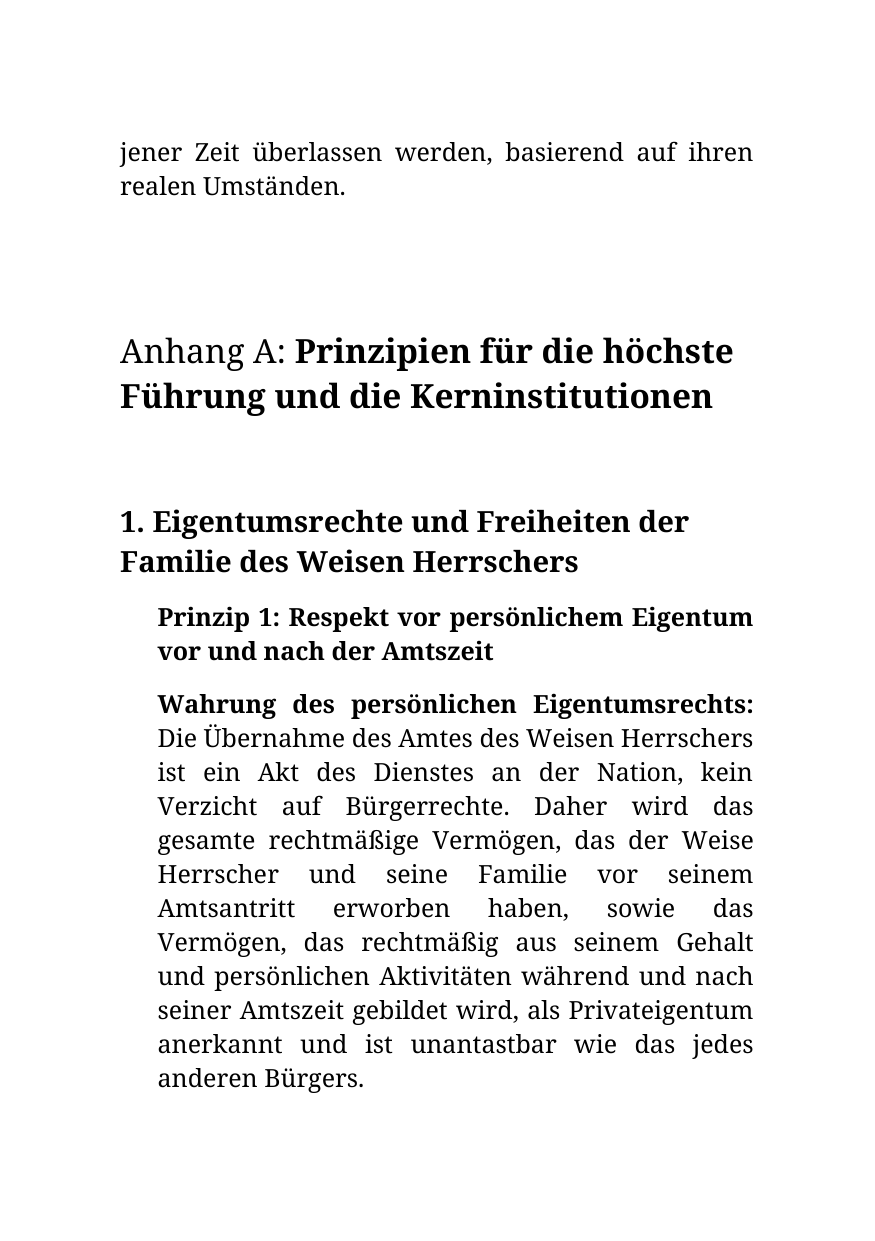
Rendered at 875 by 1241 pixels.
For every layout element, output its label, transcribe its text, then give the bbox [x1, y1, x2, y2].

text Wahrung des persönlichen Eigentumsrechts: Die Übernahme des Amtes des Weisen Herrschers ist ein Akt des Dienstes an der Nation, kein Verzicht auf Bürgerrechte. Daher wird das gesamte rechtmäßige Vermögen, das der Weise Herrscher und seine Familie vor seinem Amtsantritt erworben haben, sowie das Vermögen, das rechtmäßig aus seinem Gehalt und persönlichen Aktivitäten während und nach seiner Amtszeit gebildet wird, als Privateigentum anerkannt und ist unantastbar wie das jedes anderen Bürgers. [157, 686, 754, 1095]
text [120, 135, 754, 203]
text 1. Eigentumsrechte und Freiheiten der Familie des Weisen Herrschers [120, 501, 754, 581]
text Prinzip 1: Respekt vor persönlichem Eigentum vor und nach der Amtszeit [157, 599, 754, 667]
text Anhang A: Prinzipien für die höchste Führung und die Kerninstitutionen [120, 327, 754, 418]
